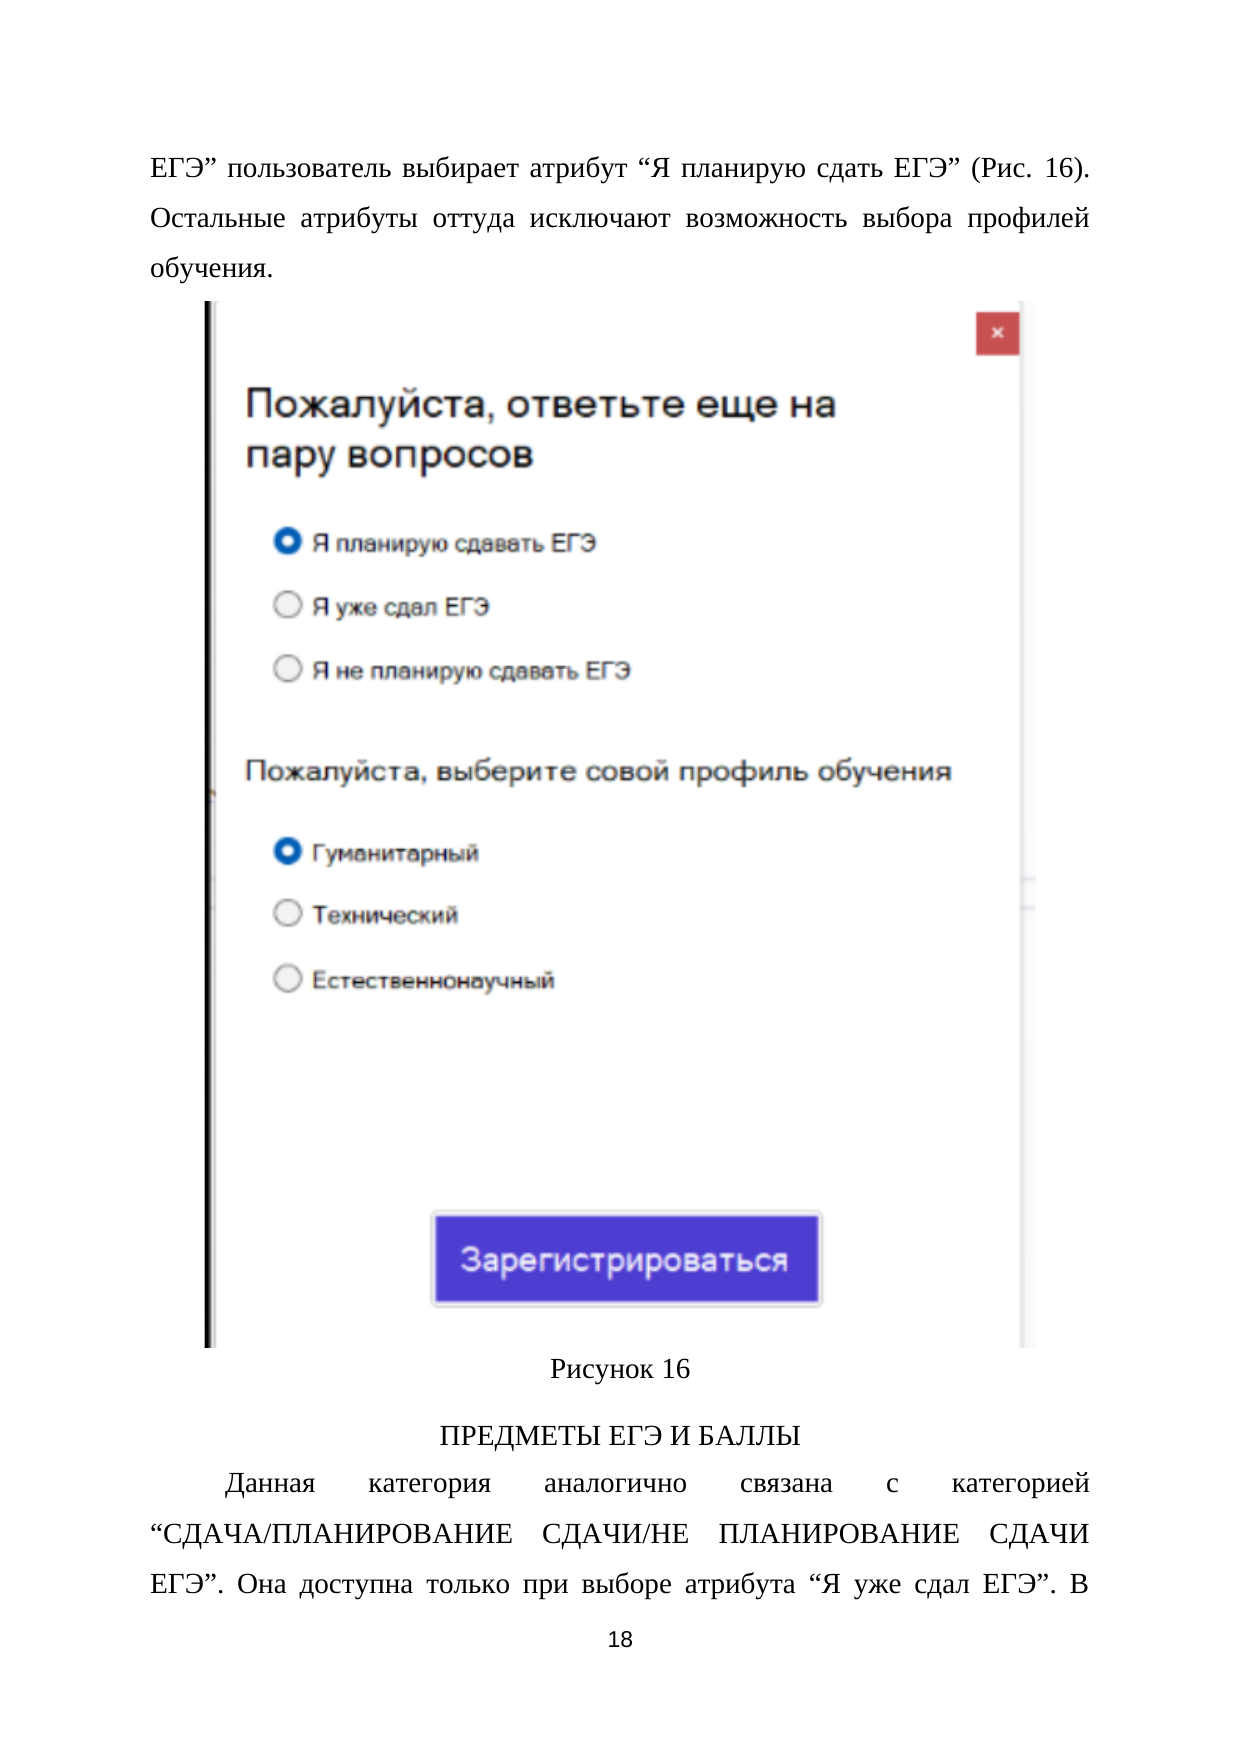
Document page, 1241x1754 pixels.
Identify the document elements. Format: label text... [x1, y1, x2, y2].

picture [204, 301, 1036, 1348]
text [150, 150, 1090, 284]
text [150, 1465, 1090, 1599]
subtitle ПРЕДМЕТЫ ЕГЭ И БАЛЛЫ [150, 1418, 1090, 1452]
text Рисунок 16 [150, 1352, 1090, 1385]
